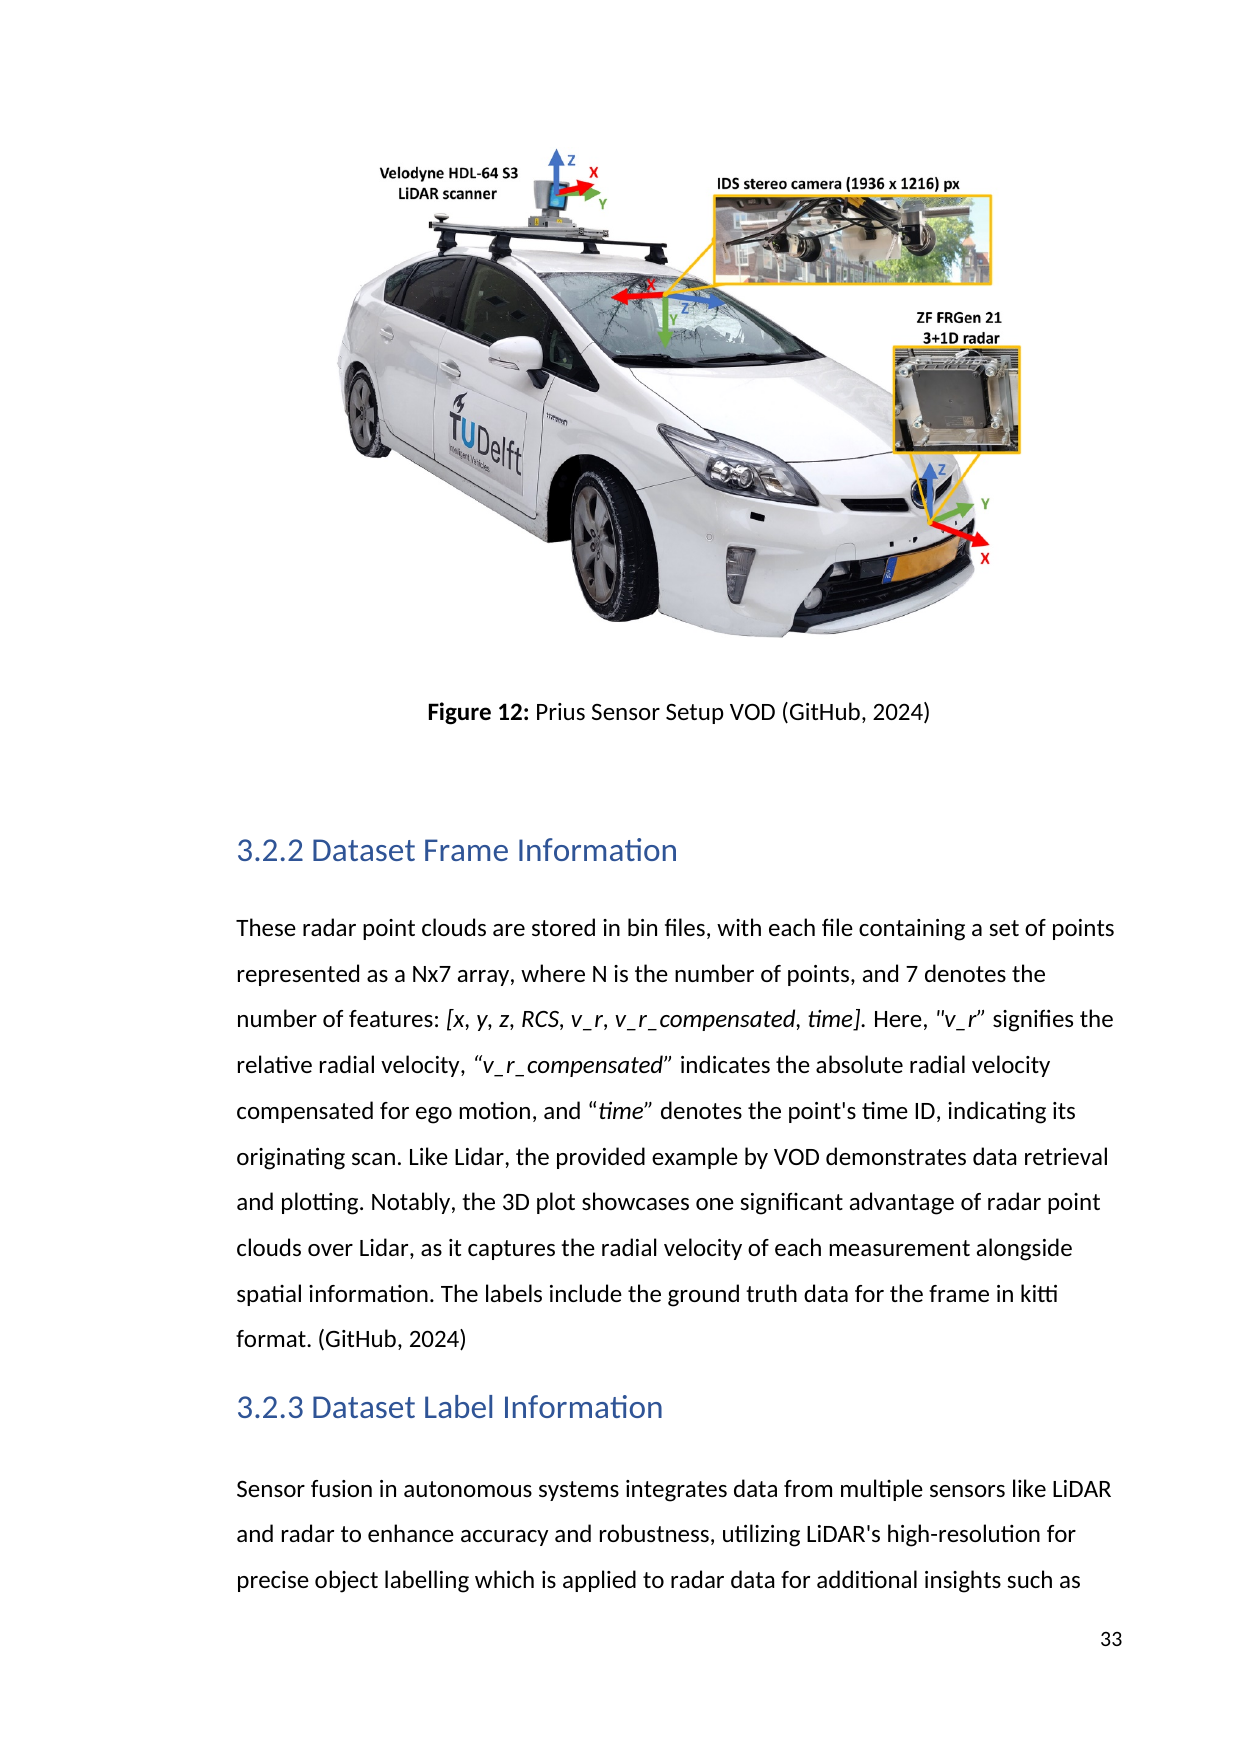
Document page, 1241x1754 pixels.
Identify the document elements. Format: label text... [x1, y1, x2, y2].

text These radar point clouds are stored in bin files, with each file containing a set of points represented as a Nx7 array, where N is the number of points, and 7 denotes the number of features: [x, y, z, RCS, v_r, v_r_compensated, time]. Here, "v_r” signifies the relative radial velocity, “v_r_compensated” indicates the absolute radial velocity compensated for ego motion, and “time” denotes the point's time ID, indicating its originating scan. Like Lidar, the provided example by VOD demonstrates data retrieval and plotting. Notably, the 3D plot showcases one significant advantage of radar point clouds over Lidar, as it captures the radial velocity of each measurement alongside spatial information. The labels include the ground truth data for the frame in kitti format. (GitHub, 2024) [236, 912, 1122, 1354]
subtitle 3.2.3 Dataset Label Information [236, 1386, 1122, 1427]
text Figure 12: Prius Sensor Setup VOD (GitHub, 2024) [236, 696, 1122, 726]
subtitle 3.2.2 Dataset Frame Information [236, 829, 1122, 870]
picture [335, 147, 1023, 639]
